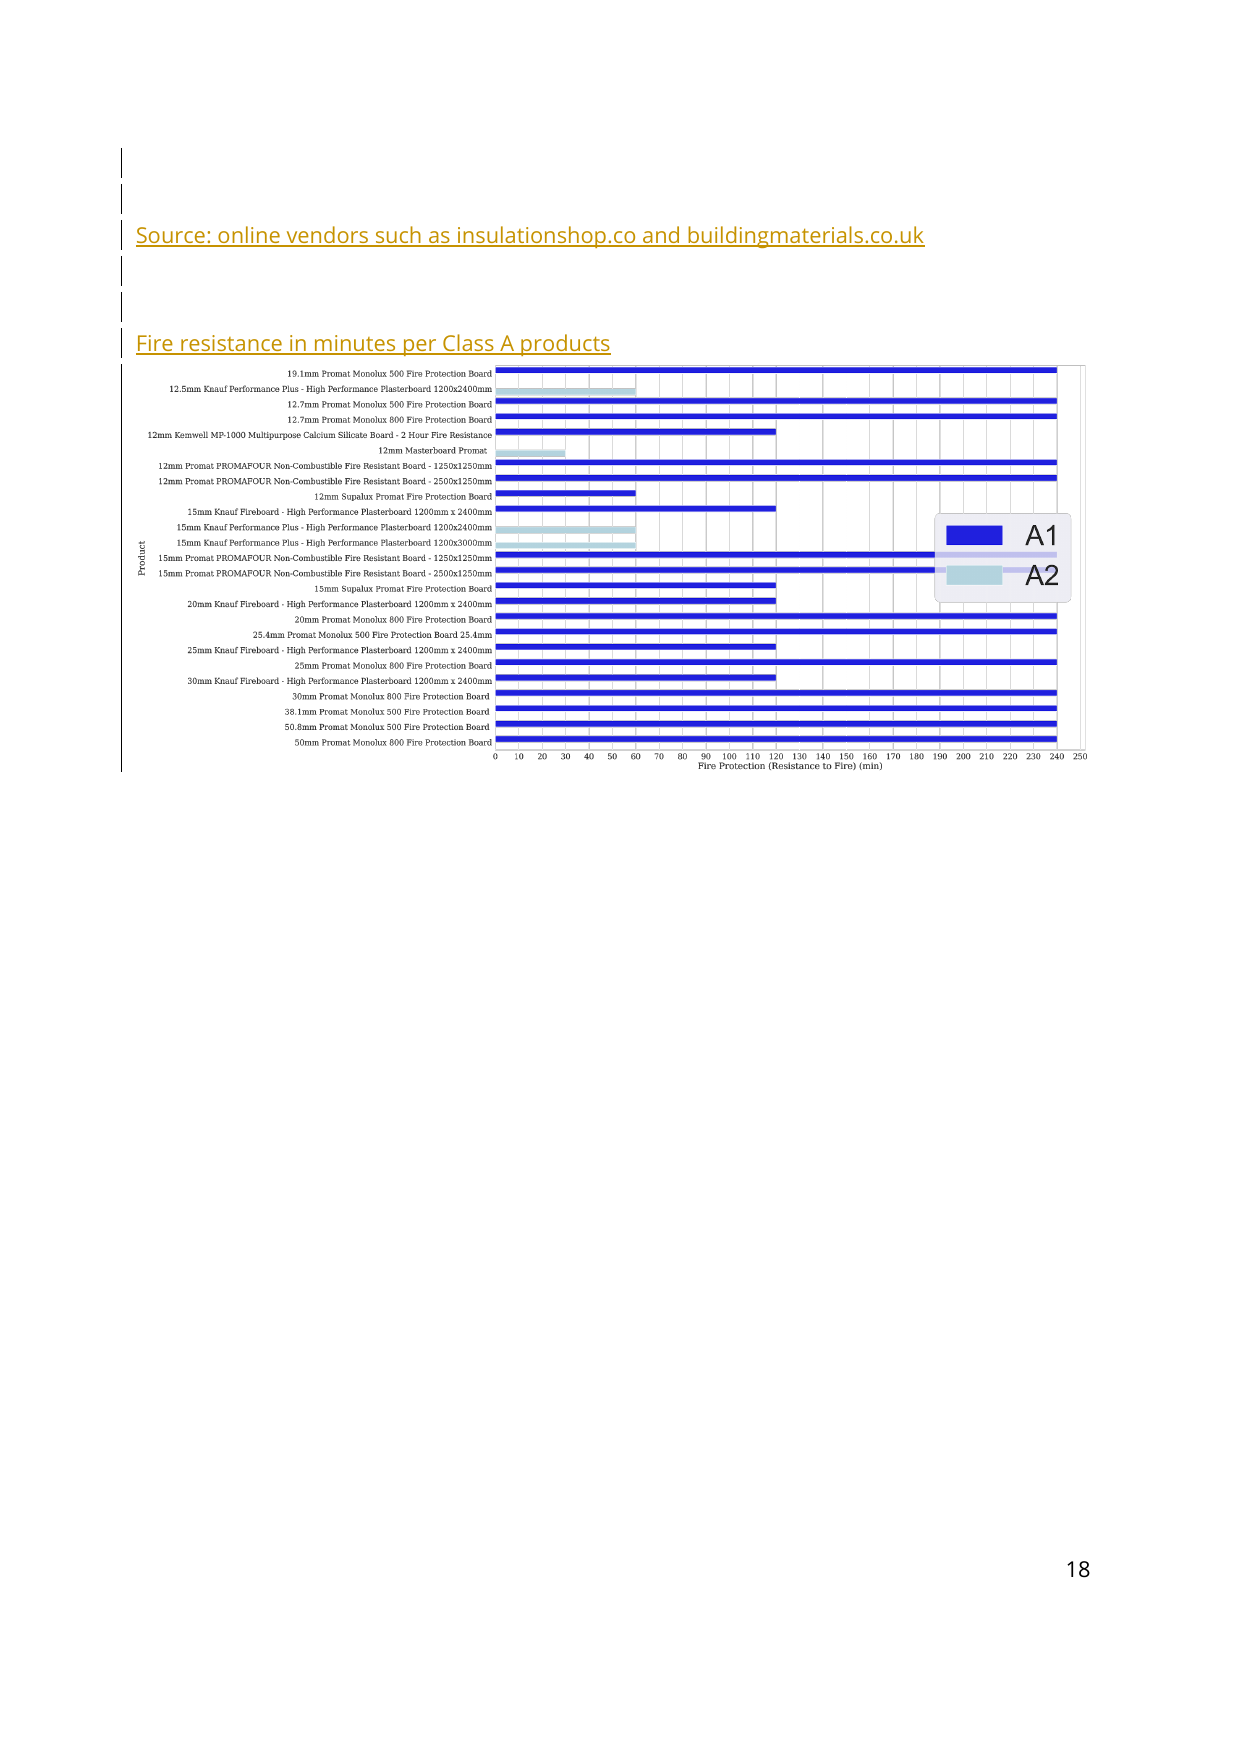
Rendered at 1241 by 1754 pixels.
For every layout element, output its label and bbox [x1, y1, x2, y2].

picture [135, 364, 1090, 773]
